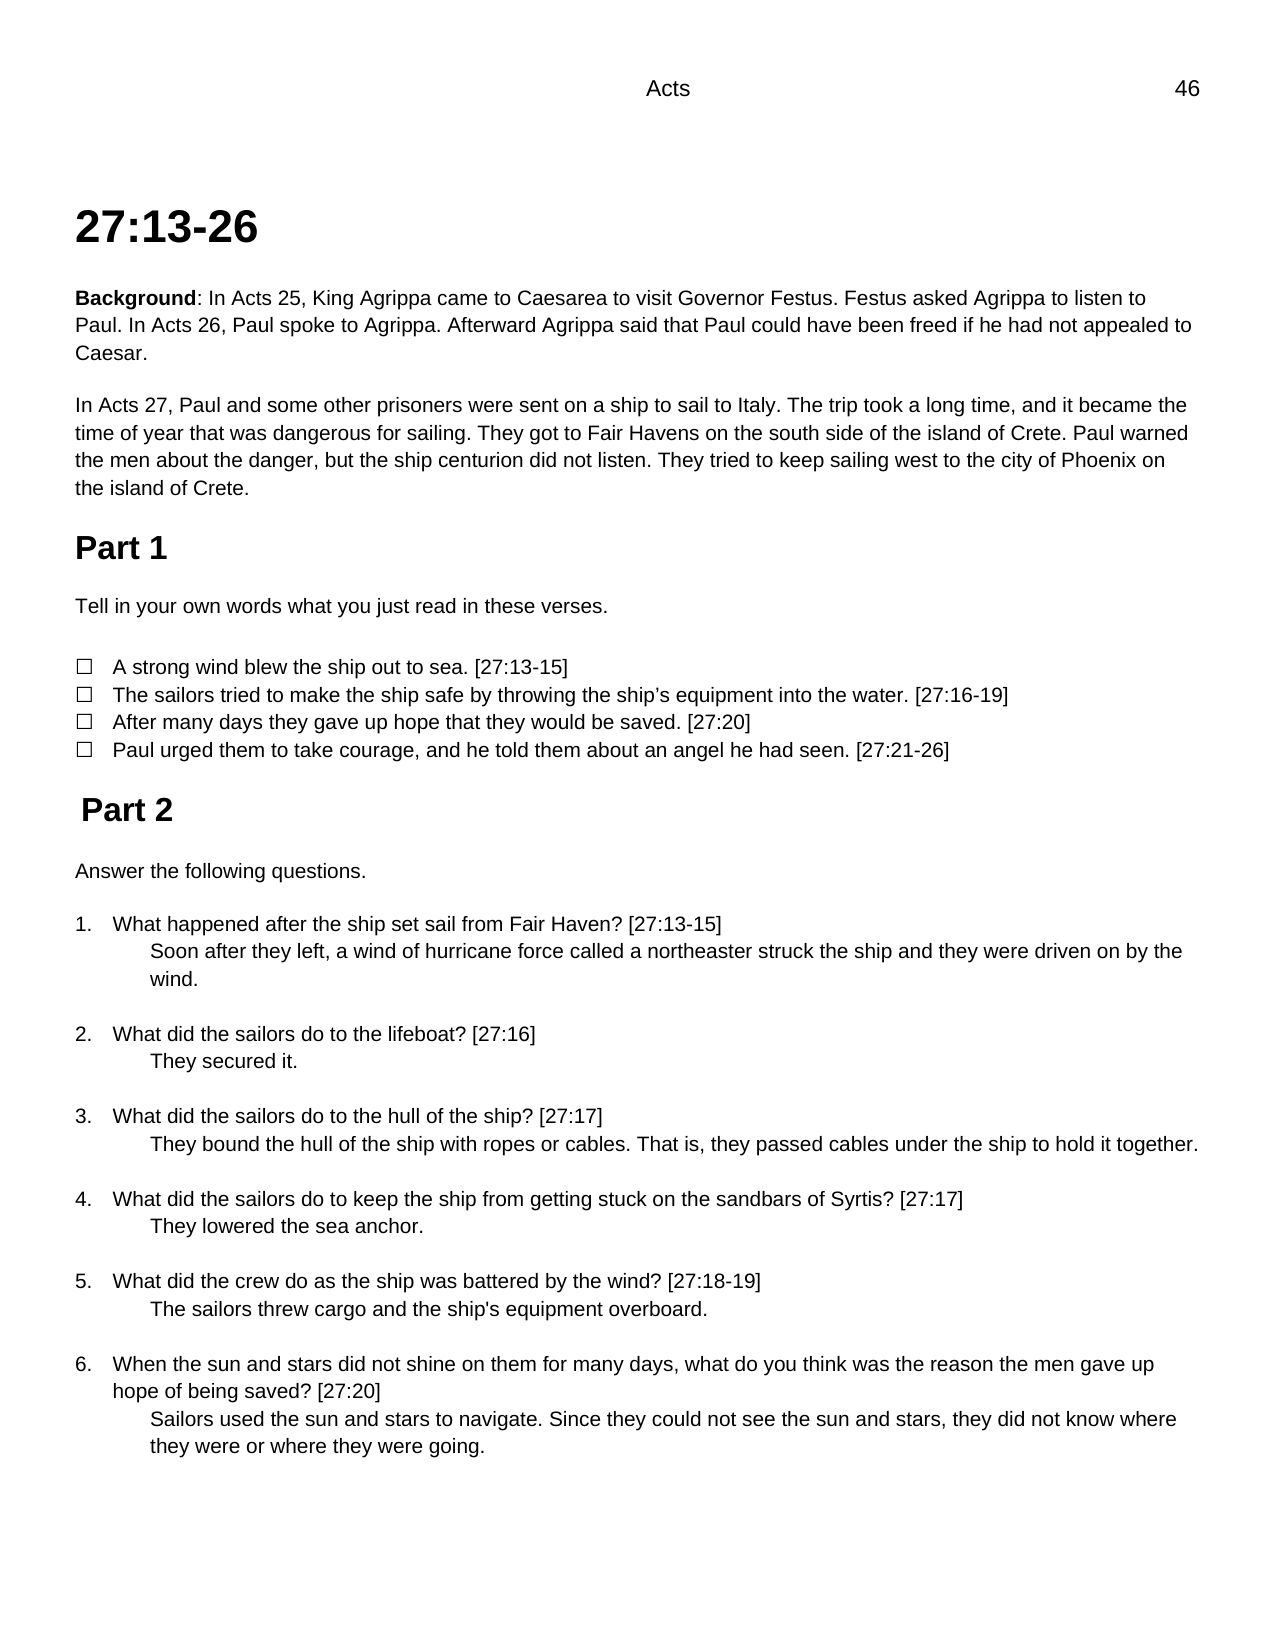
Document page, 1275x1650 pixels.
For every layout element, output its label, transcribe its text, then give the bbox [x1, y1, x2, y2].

text Tell in your own words what you just read in these verses. [75, 594, 1200, 618]
text They bound the hull of the ship with ropes or cables. That is, they passed cables under the ship to hold it together. [150, 1132, 1200, 1156]
subtitle 27:13-26 [75, 200, 1200, 253]
list The sailors tried to make the ship safe by throwing the ship’s equipment into the water. [27:16-19] [75, 682, 1200, 706]
list A strong wind blew the ship out to sea. [27:13-15] [75, 655, 1200, 679]
text The sailors threw cargo and the ship's equipment overboard. [150, 1297, 1200, 1321]
text Part 2 [75, 790, 1200, 828]
list What did the crew do as the ship was battered by the wind? [27:18-19] [75, 1269, 1200, 1293]
list After many days they gave up hope that they would be saved. [27:20] [75, 710, 1200, 734]
text In Acts 27, Paul and some other prisoners were sent on a ship to sail to Italy. The trip took a long time, and it became the time of year that was dangerous for sailing. They got to Fair Havens on the south side of the island of Crete. Paul warned the men about the danger, but the ship centurion did not listen. They tried to keep sailing west to the city of Phoenix on the island of Crete. [75, 393, 1200, 499]
text Part 1 [75, 528, 1200, 566]
text Sailors used the sun and stars to navigate. Since they could not see the sun and stars, they did not know where they were or where they were going. [150, 1407, 1200, 1458]
list Paul urged them to take courage, and he told them about an angel he had seen. [27:21-26] [75, 737, 1200, 761]
text Soon after they left, a wind of hurricane force called a northeaster struck the ship and they were driven on by the wind. [150, 939, 1200, 991]
list What did the sailors do to the lifeboat? [27:16] [75, 1022, 1200, 1046]
text They lowered the sea anchor. [150, 1214, 1200, 1238]
text Background: In Acts 25, King Agrippa came to Caesarea to visit Governor Festus. Festus asked Agrippa to listen to Paul. In Acts 26, Paul spoke to Agrippa. Afterward Agrippa said that Paul could have been freed if he had not appealed to Caesar. [75, 286, 1200, 364]
list What happened after the ship set sail from Fair Haven? [27:13-15] [75, 912, 1200, 936]
list When the sun and stars did not shine on them for many days, what do you think was the reason the men gave up hope of being saved? [27:20] [75, 1352, 1200, 1403]
text Answer the following questions. [75, 859, 1200, 883]
list What did the sailors do to keep the ship from getting stuck on the sandbars of Syrtis? [27:17] [75, 1187, 1200, 1211]
list What did the sailors do to the hull of the ship? [27:17] [75, 1104, 1200, 1128]
text They secured it. [150, 1049, 1200, 1073]
